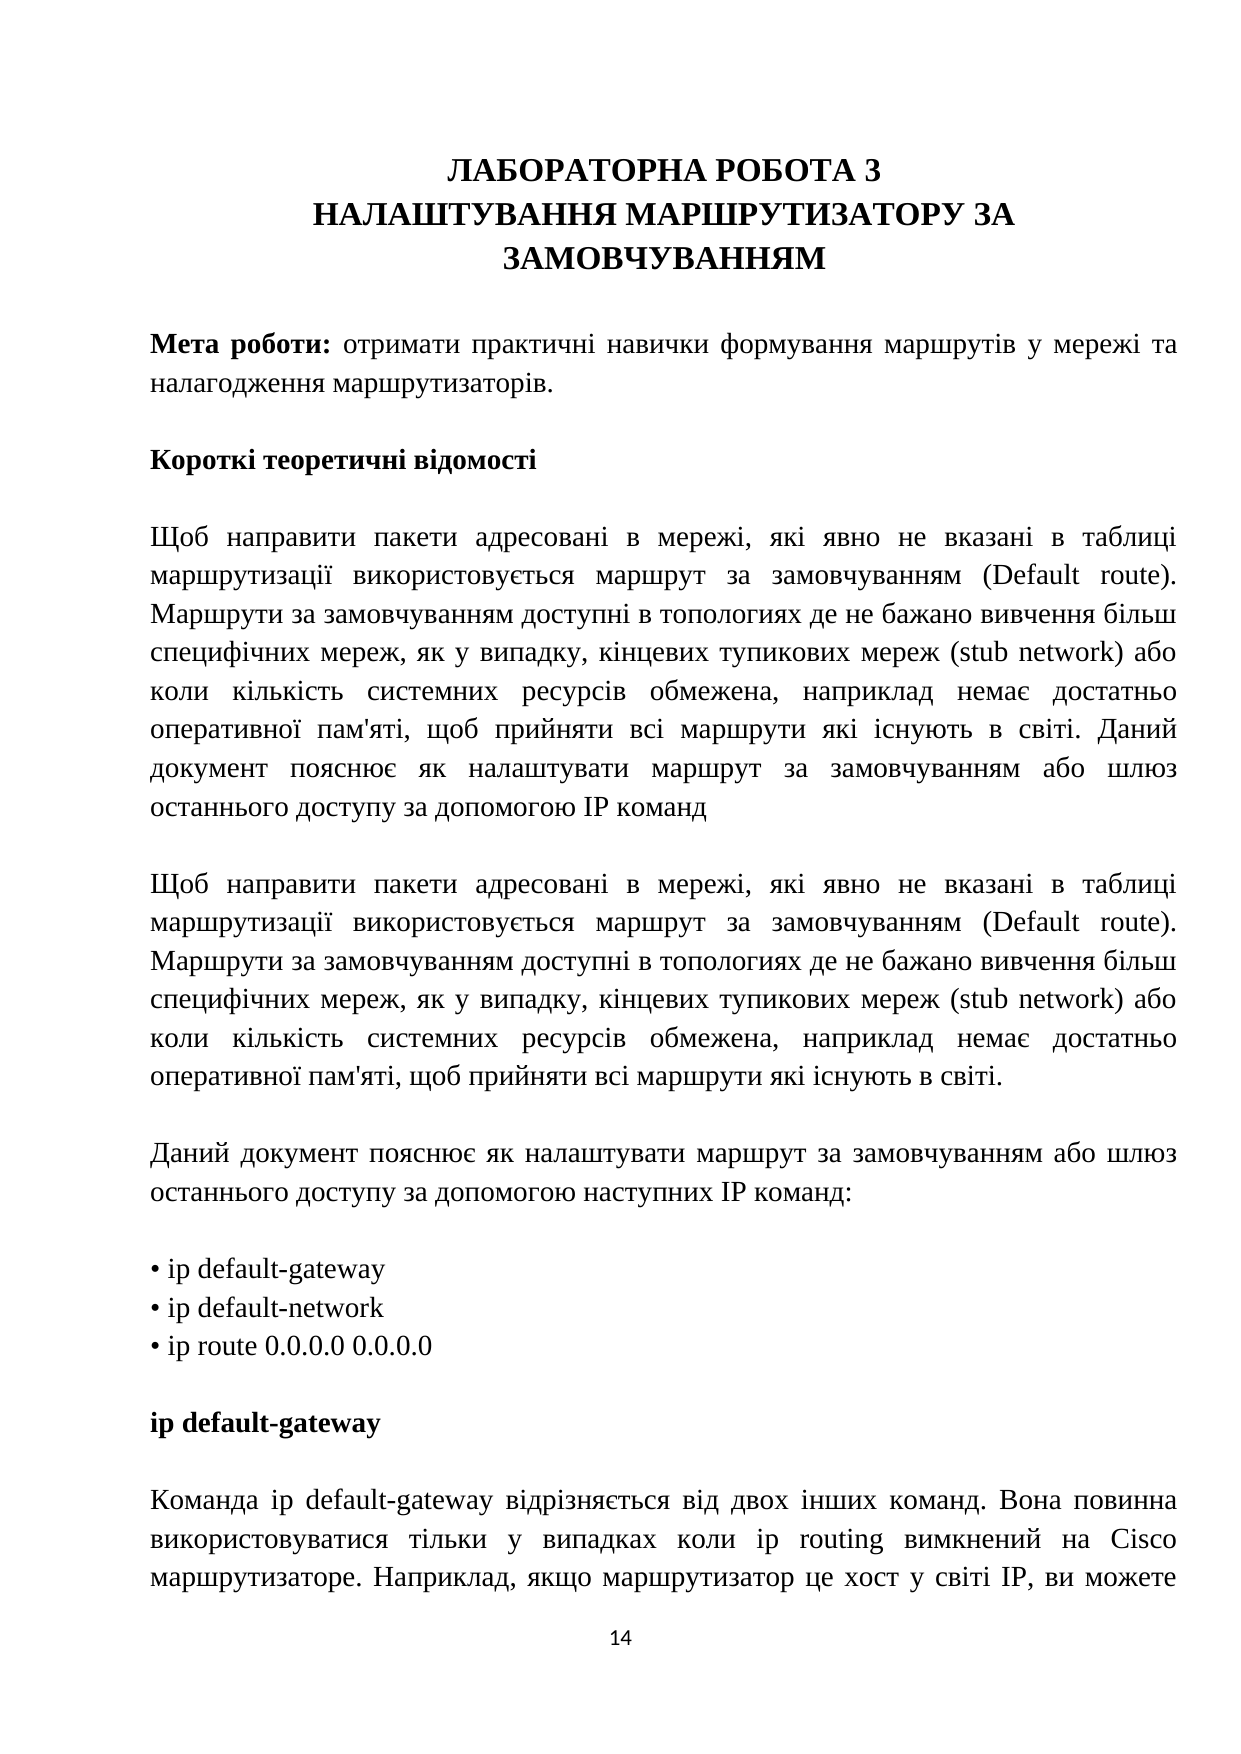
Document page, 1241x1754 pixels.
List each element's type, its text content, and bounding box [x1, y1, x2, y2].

text Щоб направити пакети адресовані в мережі, які явно не вказані в таблиці маршрутизації використовується маршрут за замовчуванням (Default route). Маршрути за замовчуванням доступні в топологиях де не бажано вивчення більш специфічних мереж, як у випадку, кінцевих тупикових мереж (stub network) або коли кількість системних ресурсів обмежена, наприклад немає достатньо оперативної пам'яті, щоб прийняти всі маршрути які існують в світі. Даний документ пояснює як налаштувати маршрут за замовчуванням або шлюз останнього доступу за допомогою IP команд [150, 519, 1178, 822]
text ЛАБОРАТОРНА РОБОТА 3 [150, 150, 1178, 188]
text Щоб направити пакети адресовані в мережі, які явно не вказані в таблиці маршрутизації використовується маршрут за замовчуванням (Default route). Маршрути за замовчуванням доступні в топологиях де не бажано вивчення більш специфічних мереж, як у випадку, кінцевих тупикових мереж (stub network) або коли кількість системних ресурсів обмежена, наприклад немає достатньо оперативної пам'яті, щоб прийняти всі маршрути які існують в світі. [150, 866, 1178, 1092]
text Мета роботи: отримати практичні навички формування маршрутів у мережі та налагодження маршрутизаторів. [150, 326, 1178, 398]
text • ip default-gateway [150, 1251, 1178, 1285]
text НАЛАШТУВАННЯ МАРШРУТИЗАТОРУ ЗА ЗАМОВЧУВАННЯМ [150, 194, 1178, 276]
text • ip default-network [150, 1290, 1178, 1323]
text ip default-gateway [150, 1405, 1178, 1439]
text Короткі теоретичні відомості [150, 442, 1178, 475]
text Даний документ пояснює як налаштувати маршрут за замовчуванням або шлюз останнього доступу за допомогою наступних IP команд: [150, 1136, 1178, 1208]
text • ip route 0.0.0.0 0.0.0.0 [150, 1328, 1178, 1362]
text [150, 1482, 1178, 1593]
